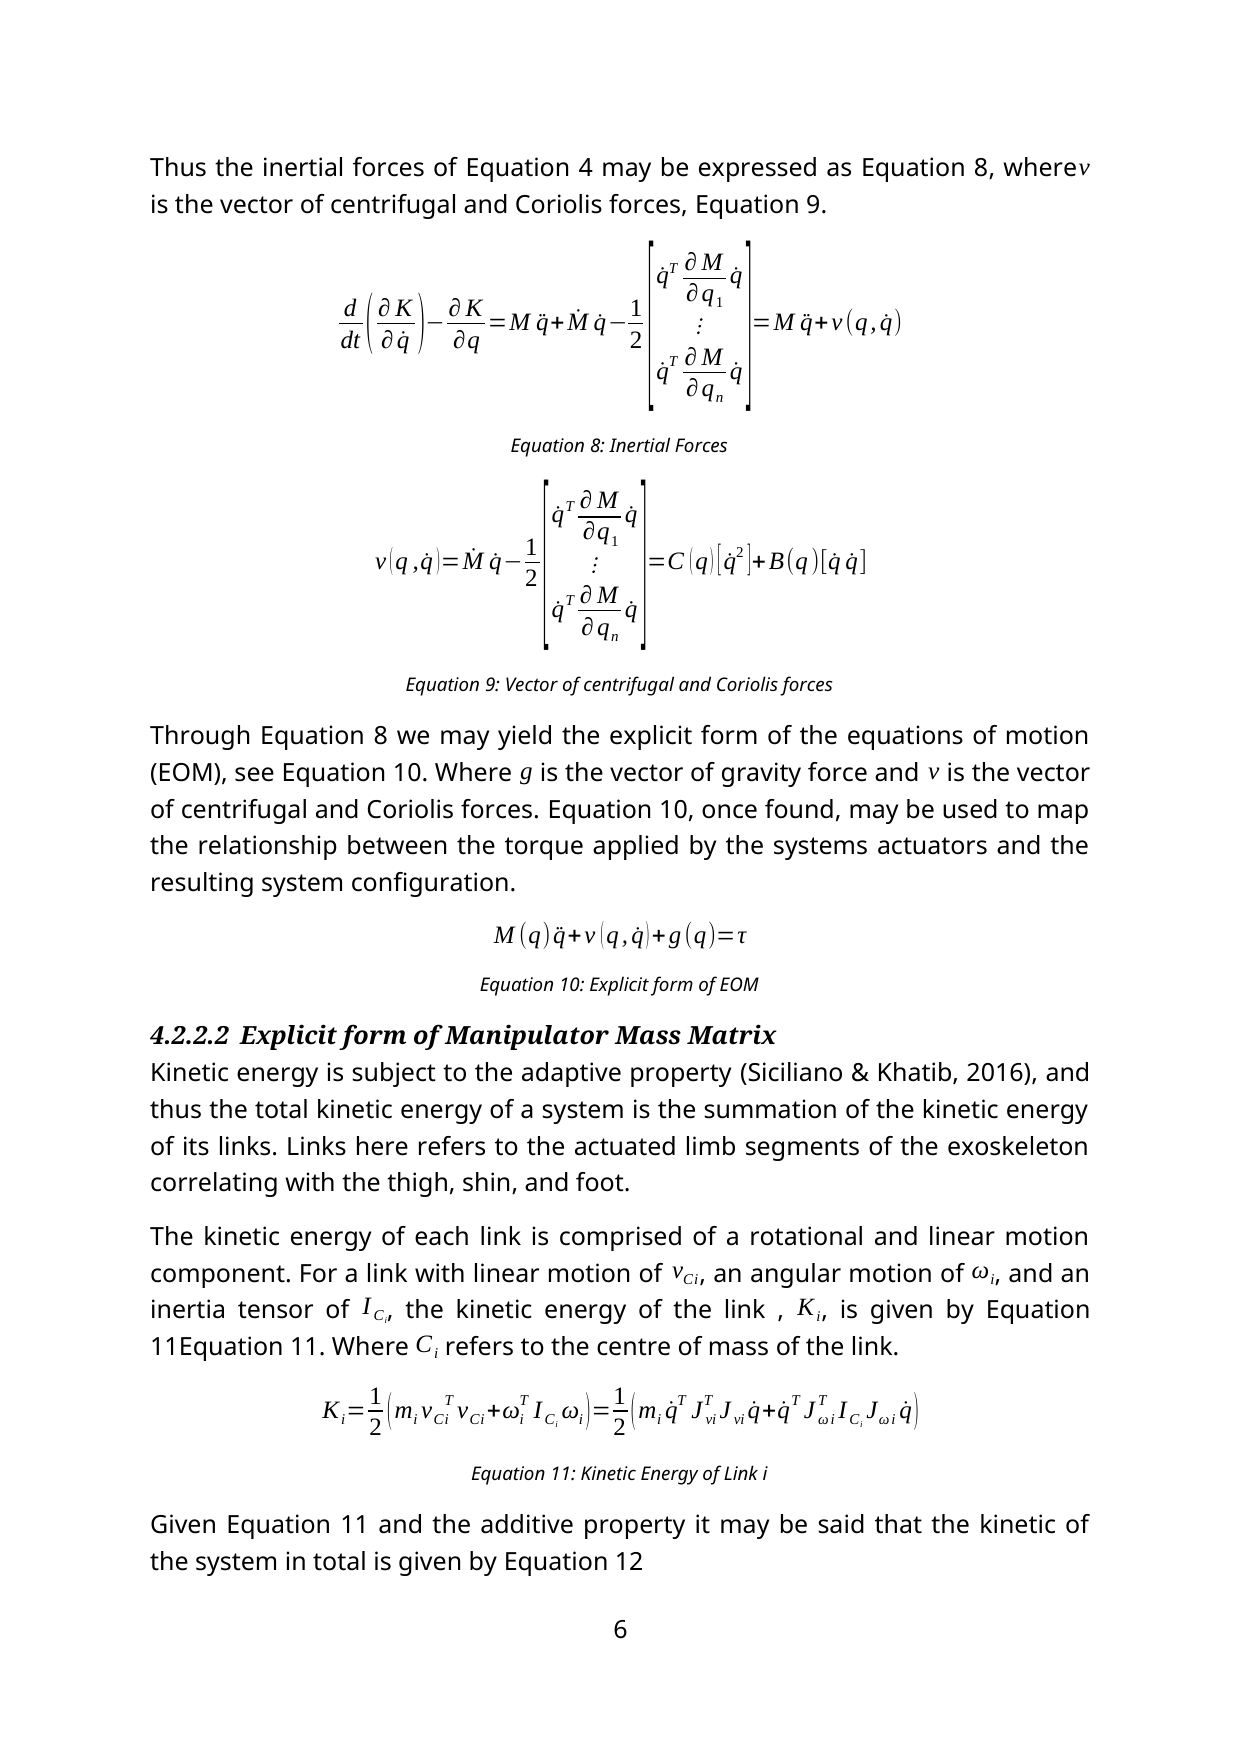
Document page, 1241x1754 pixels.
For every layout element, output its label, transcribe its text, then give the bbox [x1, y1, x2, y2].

text Equation 10: Explicit form of EOM [150, 972, 1090, 997]
text Through Equation 8 we may yield the explicit form of the equations of motion (EOM), see Equation 10. Where is the vector of gravity force and is the vector of centrifugal and Coriolis forces. Equation 10, once found, may be used to map the relationship between the torque applied by the systems actuators and the resulting system configuration. [150, 718, 1090, 899]
text Thus the inertial forces of Equation 4 may be expressed as Equation 8, where is the vector of centrifugal and Coriolis forces, Equation 9. [150, 150, 1090, 221]
subtitle Explicit form of Manipulator Mass Matrix [150, 1018, 1090, 1052]
text Kinetic energy is subject to the adaptive property , and thus the total kinetic energy of a system is the summation of the kinetic energy of its links. Links here refers to the actuated limb segments of the exoskeleton correlating with the thigh, shin, and foot. [150, 1055, 1090, 1199]
text Equation 11: Kinetic Energy of Link i [150, 1461, 1090, 1486]
text The kinetic energy of each link is comprised of a rotational and linear motion component. For a link with linear motion of , an angular motion of , and an inertia tensor of , the kinetic energy of the link , , is given by Equation 11Equation 11. Where refers to the centre of mass of the link. [150, 1218, 1090, 1363]
text Given Equation 11 and the additive property it may be said that the kinetic of the system in total is given by Equation 12 [150, 1507, 1090, 1578]
text Equation 8: Inertial Forces [150, 433, 1090, 458]
text Equation 9: Vector of centrifugal and Coriolis forces [150, 671, 1090, 697]
